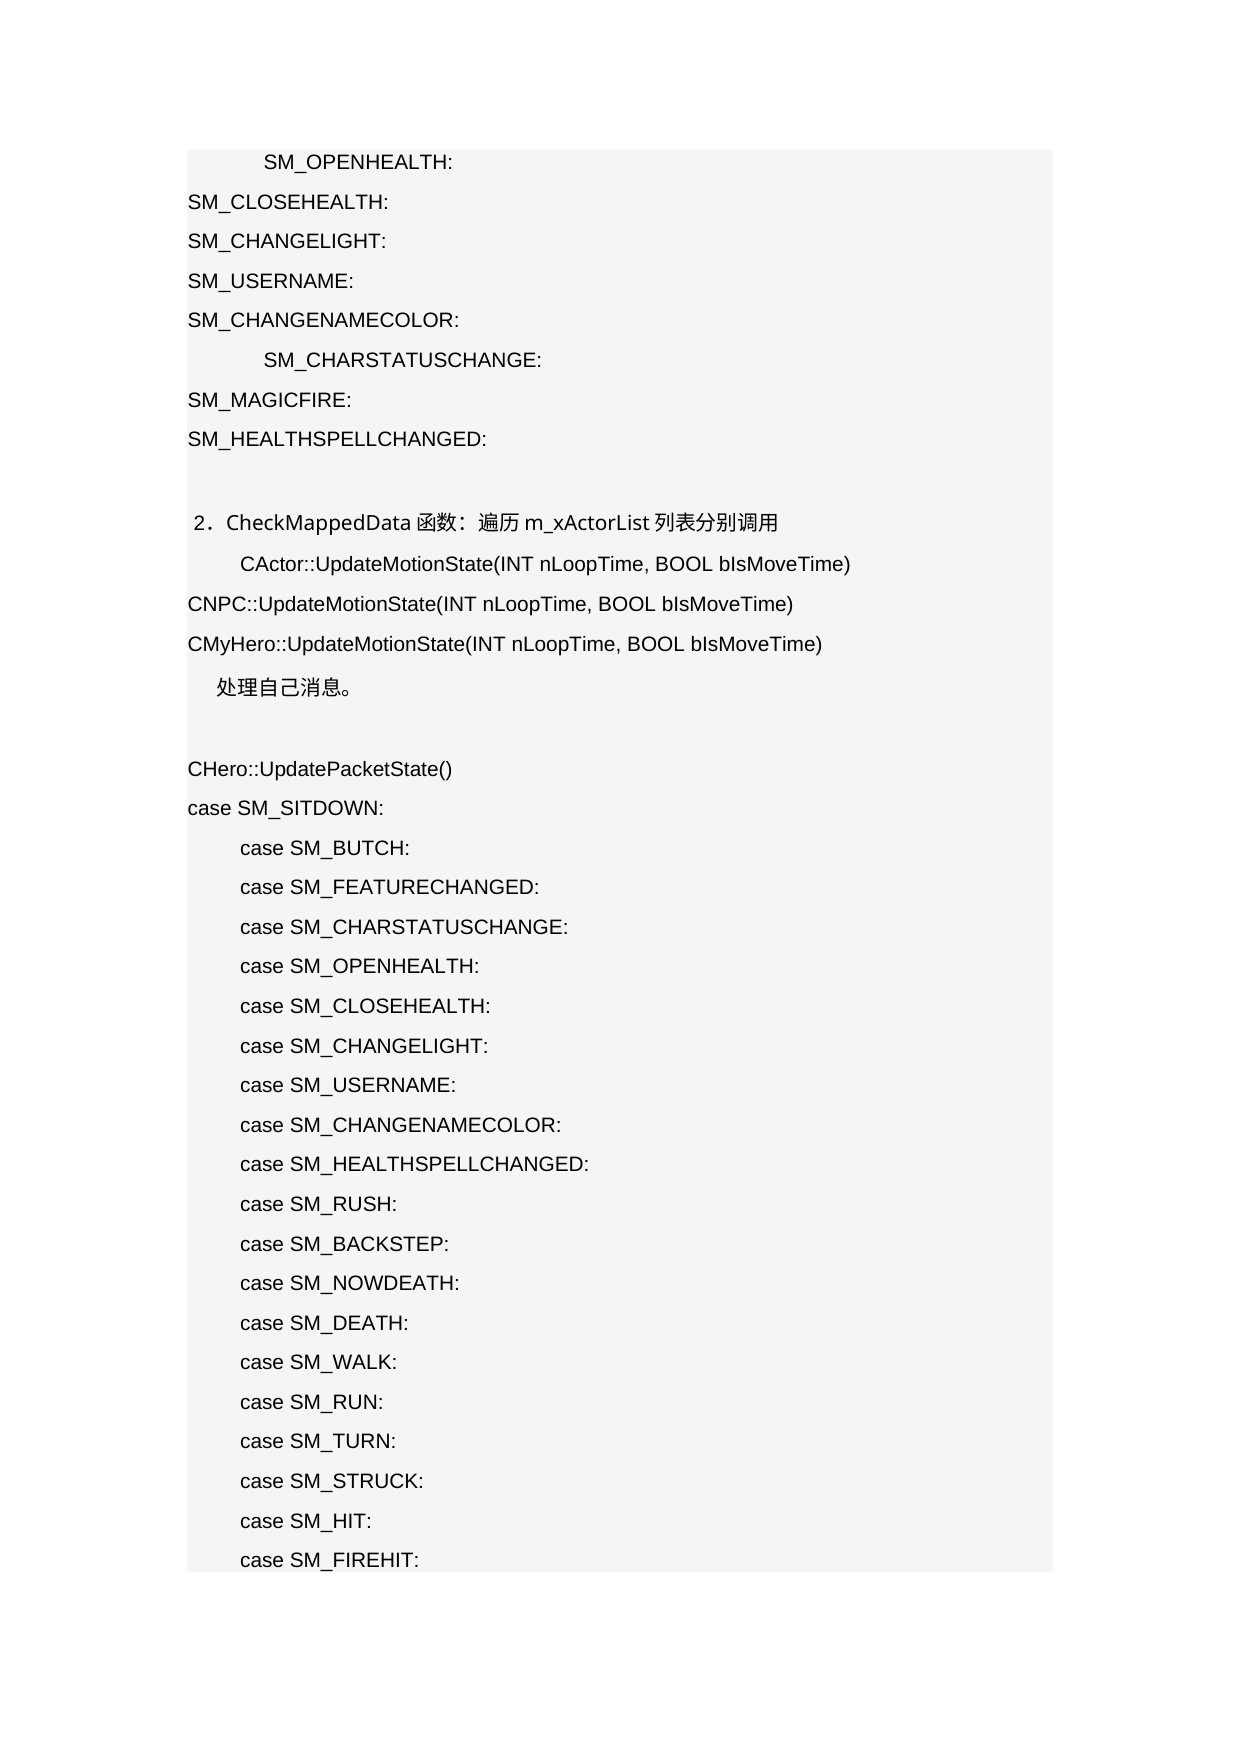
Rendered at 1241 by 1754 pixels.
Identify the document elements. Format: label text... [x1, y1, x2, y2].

text SM_CLOSEHEALTH: [187, 189, 1053, 213]
text CMyHero::UpdateMotionState(INT nLoopTime, BOOL bIsMoveTime) [187, 631, 1053, 655]
text CHero::UpdatePacketState() [187, 756, 1053, 780]
text case SM_CHANGENAMECOLOR: [187, 1113, 1053, 1137]
text CActor::UpdateMotionState(INT nLoopTime, BOOL bIsMoveTime) [187, 552, 1053, 576]
text SM_CHANGENAMECOLOR: [187, 308, 1053, 332]
text SM_MAGICFIRE: [187, 387, 1053, 411]
text case SM_CLOSEHEALTH: [187, 994, 1053, 1018]
text SM_HEALTHSPELLCHANGED: [187, 427, 1053, 451]
text case SM_WALK: [187, 1350, 1053, 1374]
text SM_CHANGELIGHT: [187, 229, 1053, 253]
text SM_CHARSTATUSCHANGE: [187, 348, 1053, 372]
text case SM_HIT: [187, 1508, 1053, 1532]
text CNPC::UpdateMotionState(INT nLoopTime, BOOL bIsMoveTime) [187, 592, 1053, 616]
text case SM_SITDOWN: [187, 796, 1053, 820]
text case SM_BACKSTEP: [187, 1231, 1053, 1255]
text case SM_RUSH: [187, 1192, 1053, 1216]
text case SM_OPENHEALTH: [187, 954, 1053, 978]
text SM_USERNAME: [187, 269, 1053, 293]
text case SM_BUTCH: [187, 836, 1053, 859]
text case SM_STRUCK: [187, 1469, 1053, 1493]
text case SM_FIREHIT: [187, 1548, 1053, 1572]
text case SM_FEATURECHANGED: [187, 875, 1053, 899]
text 处理自己消息。 [187, 671, 1053, 701]
text SM_OPENHEALTH: [187, 150, 1053, 174]
text case SM_CHARSTATUSCHANGE: [187, 915, 1053, 939]
text case SM_USERNAME: [187, 1073, 1053, 1097]
text 2．CheckMappedData函数：遍历m_xActorList列表分别调用 [187, 506, 1053, 537]
text case SM_CHANGELIGHT: [187, 1033, 1053, 1057]
text case SM_RUN: [187, 1390, 1053, 1414]
text case SM_HEALTHSPELLCHANGED: [187, 1152, 1053, 1176]
text case SM_TURN: [187, 1429, 1053, 1453]
text case SM_DEATH: [187, 1311, 1053, 1334]
text case SM_NOWDEATH: [187, 1271, 1053, 1295]
